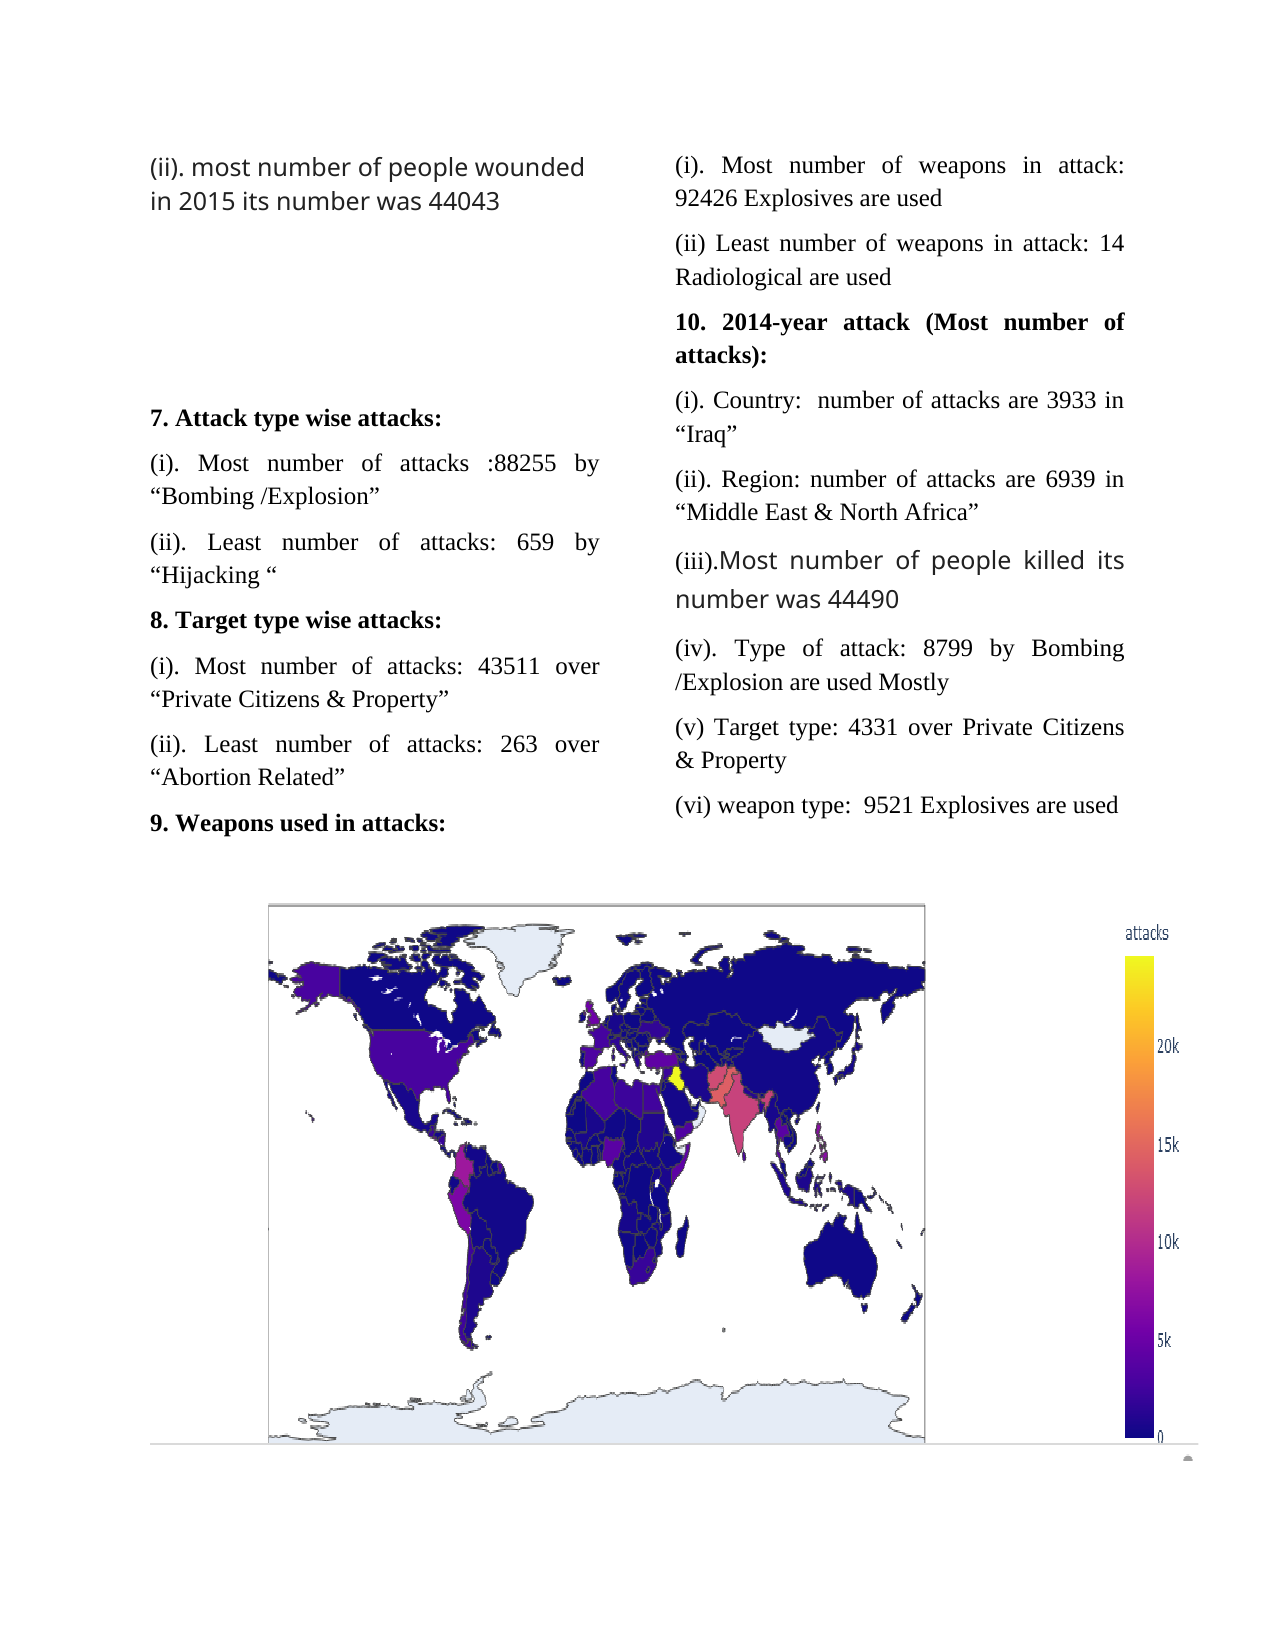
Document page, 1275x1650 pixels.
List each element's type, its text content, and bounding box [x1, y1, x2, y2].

text 8. Target type wise attacks: [150, 605, 600, 634]
text (ii). Least number of attacks: 263 over “Abortion Related” [150, 729, 600, 791]
text (i). Most number of attacks :88255 by “Bombing /Explosion” [150, 448, 600, 510]
text (ii). Region: number of attacks are 6939 in “Middle East & North Africa” [675, 464, 1125, 526]
text (ii) Least number of weapons in attack: 14 Radiological are used [675, 228, 1125, 290]
text (ii). Least number of attacks: 659 by “Hijacking “ [150, 527, 600, 588]
text (ii). most number of people wounded in 2015 its number was 44043 [150, 150, 600, 218]
text 10. 2014-year attack (Most number of attacks): [675, 307, 1125, 369]
picture [150, 853, 1199, 1461]
text (iii).Most number of people killed its number was 44490 [675, 543, 1125, 616]
text 7. Attack type wise attacks: [150, 403, 600, 431]
text 9. Weapons used in attacks: [150, 808, 600, 837]
text (i). Most number of attacks: 43511 over “Private Citizens & Property” [150, 651, 600, 712]
text (iv). Type of attack: 8799 by Bombing /Explosion are used Mostly [675, 633, 1125, 695]
text (i). Most number of weapons in attack: 92426 Explosives are used [675, 150, 1125, 212]
text (v) Target type: 4331 over Private Citizens & Property [675, 712, 1125, 774]
text (vi) weapon type: 9521 Explosives are used [675, 791, 1125, 819]
text (i). Country: number of attacks are 3933 in “Iraq” [675, 386, 1125, 447]
